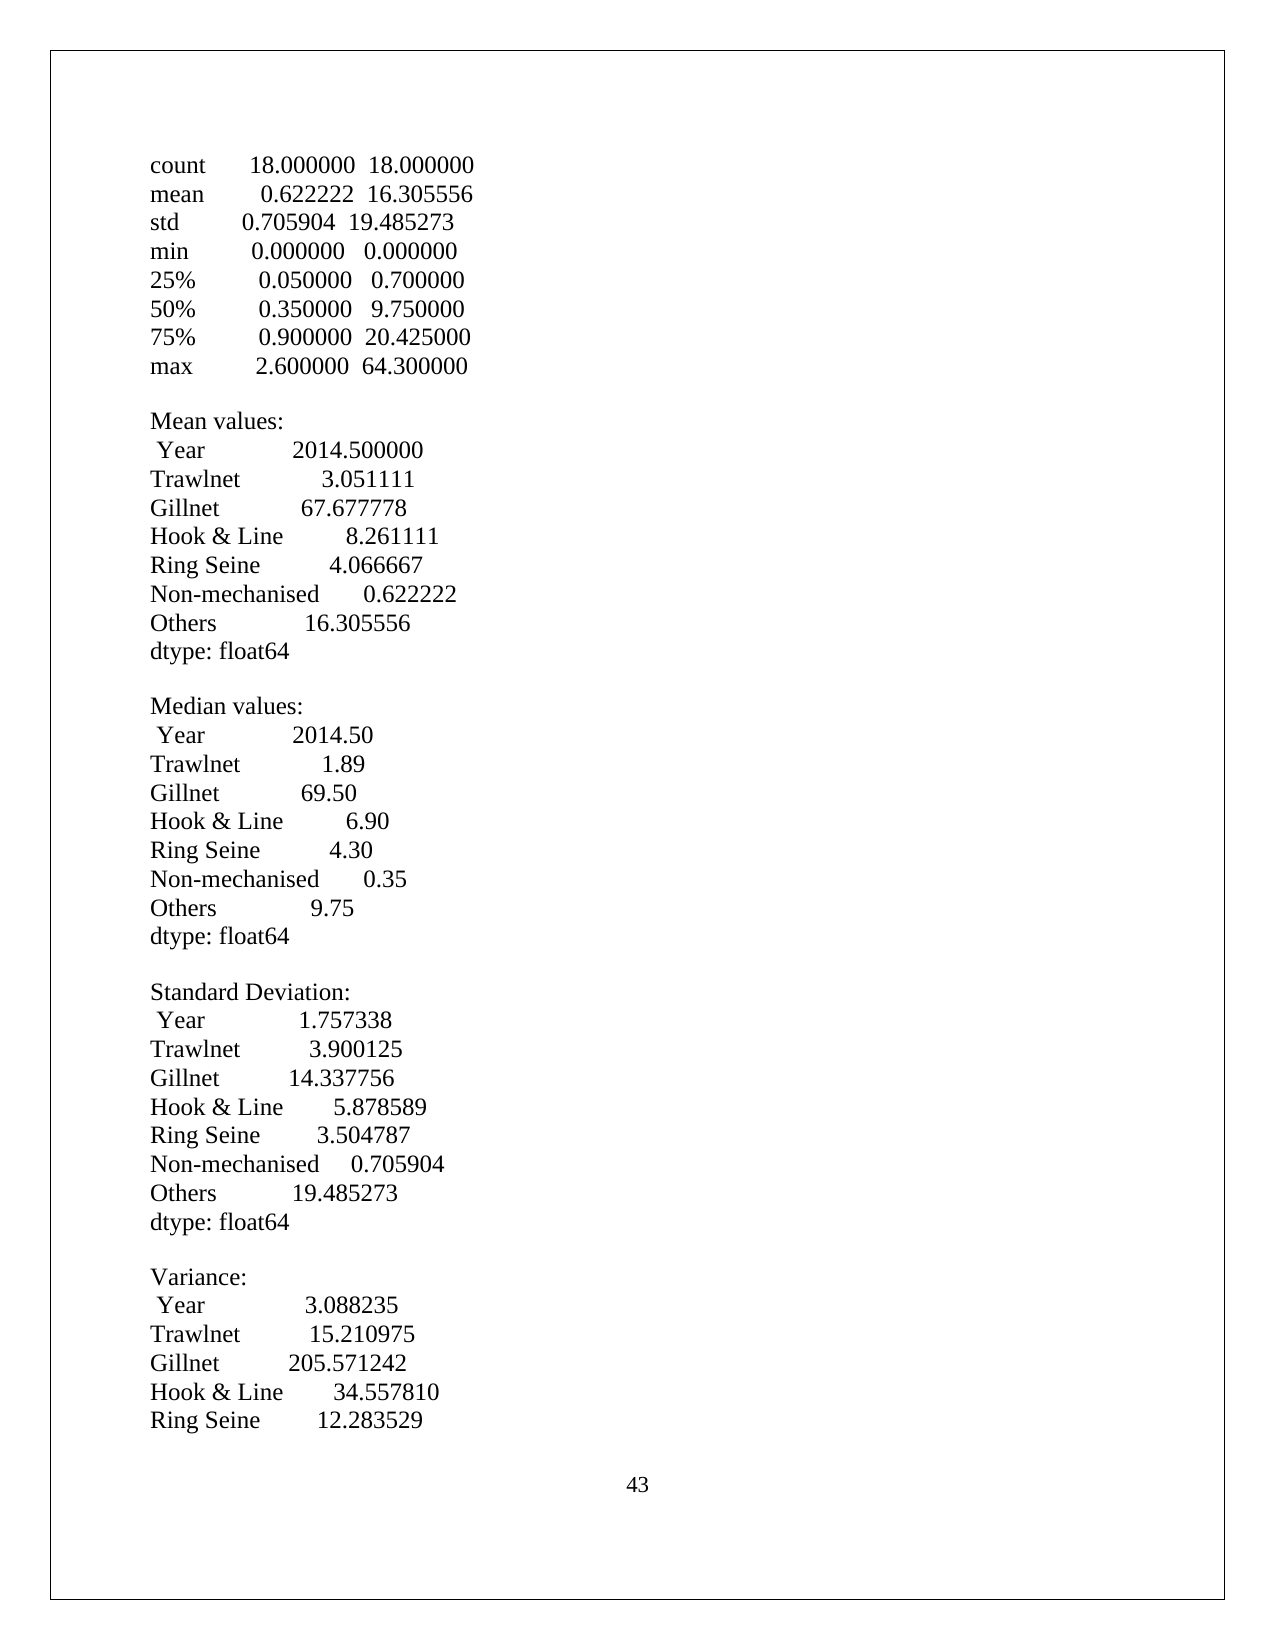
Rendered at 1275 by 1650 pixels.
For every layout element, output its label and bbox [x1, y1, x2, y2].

text [150, 150, 1125, 1434]
